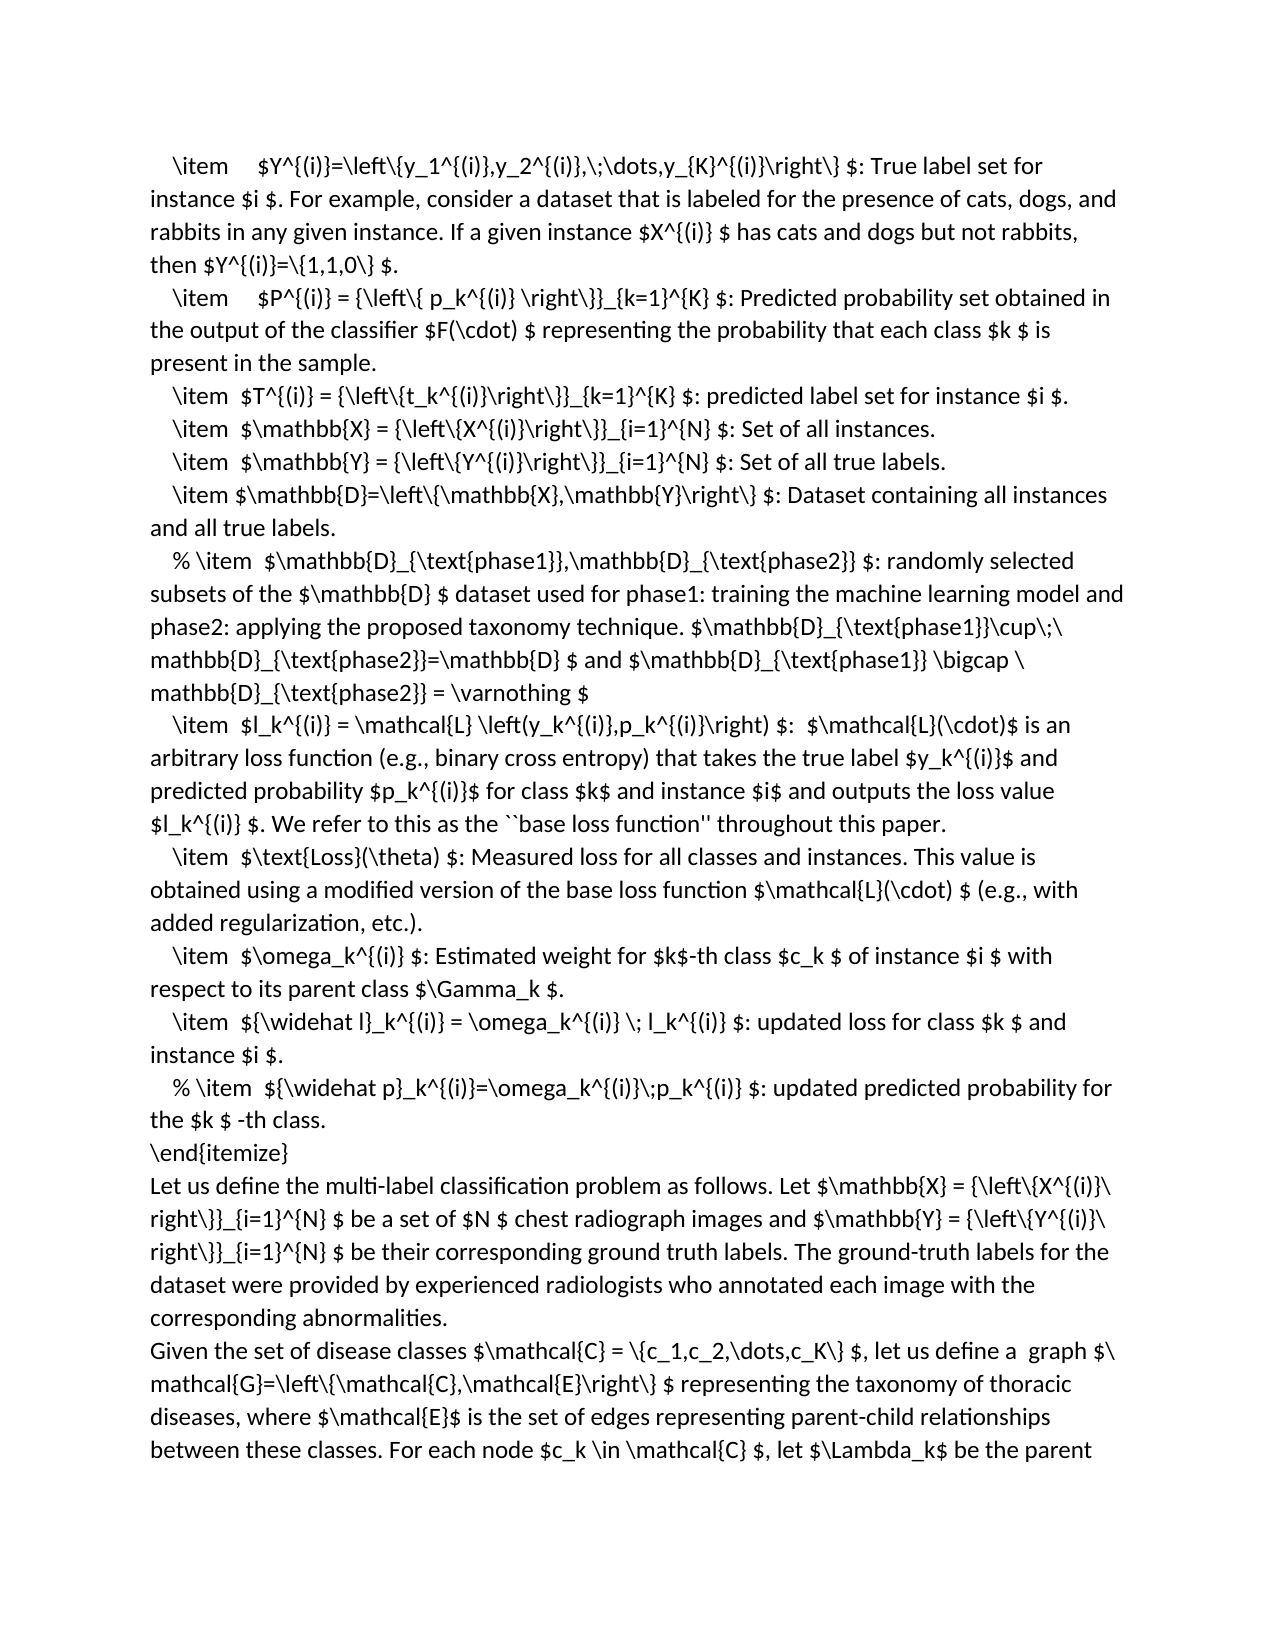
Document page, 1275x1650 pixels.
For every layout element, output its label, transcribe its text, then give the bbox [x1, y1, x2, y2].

text \item $T^{(i)} = {\left\{t_k^{(i)}\right\}}_{k=1}^{K} $: predicted label set for instance $i $. [150, 380, 1125, 411]
text % \item $\mathbb{D}_{\text{phase1}},\mathbb{D}_{\text{phase2}} $: randomly selected subsets of the $\mathbb{D} $ dataset used for phase1: training the machine learning model and phase2: applying the proposed taxonomy technique. $\mathbb{D}_{\text{phase1}}\cup\;\mathbb{D}_{\text{phase2}}=\mathbb{D} $ and $\mathbb{D}_{\text{phase1}} \bigcap \mathbb{D}_{\text{phase2}} = \varnothing $ [150, 545, 1125, 707]
text \item $\mathbb{D}=\left\{\mathbb{X},\mathbb{Y}\right\} $: Dataset containing all instances and all true labels. [150, 479, 1125, 543]
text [150, 1335, 1125, 1464]
text \item $\omega_k^{(i)} $: Estimated weight for $k$-th class $c_k $ of instance $i $ with respect to its parent class $\Gamma_k $. [150, 940, 1125, 1003]
text \end{itemize} [150, 1137, 1125, 1168]
text \item $\mathbb{X} = {\left\{X^{(i)}\right\}}_{i=1}^{N} $: Set of all instances. [150, 413, 1125, 444]
text \item $l_k^{(i)} = \mathcal{L} \left(y_k^{(i)},p_k^{(i)}\right) $: $\mathcal{L}(\cdot)$ is an arbitrary loss function (e.g., binary cross entropy) that takes the true label $y_k^{(i)}$ and predicted probability $p_k^{(i)}$ for class $k$ and instance $i$ and outputs the loss value $l_k^{(i)} $. We refer to this as the ``base loss function'' throughout this paper. [150, 709, 1125, 839]
text \item ${\widehat l}_k^{(i)} = \omega_k^{(i)} \; l_k^{(i)} $: updated loss for class $k $ and instance $i $. [150, 1006, 1125, 1069]
text \item $P^{(i)} = {\left\{ p_k^{(i)} \right\}}_{k=1}^{K} $: Predicted probability set obtained in the output of the classifier $F(\cdot) $ representing the probability that each class $k $ is present in the sample. [150, 282, 1125, 378]
text Let us define the multi-label classification problem as follows. Let $\mathbb{X} = {\left\{X^{(i)}\right\}}_{i=1}^{N} $ be a set of $N $ chest radiograph images and $\mathbb{Y} = {\left\{Y^{(i)}\right\}}_{i=1}^{N} $ be their corresponding ground truth labels. The ground-truth labels for the dataset were provided by experienced radiologists who annotated each image with the corresponding abnormalities. [150, 1170, 1125, 1333]
text \item $Y^{(i)}=\left\{y_1^{(i)},y_2^{(i)},\;\dots,y_{K}^{(i)}\right\} $: True label set for instance $i $. For example, consider a dataset that is labeled for the presence of cats, dogs, and rabbits in any given instance. If a given instance $X^{(i)} $ has cats and dogs but not rabbits, then $Y^{(i)}=\{1,1,0\} $. [150, 150, 1125, 279]
text \item $\mathbb{Y} = {\left\{Y^{(i)}\right\}}_{i=1}^{N} $: Set of all true labels. [150, 446, 1125, 477]
text \item $\text{Loss}(\theta) $: Measured loss for all classes and instances. This value is obtained using a modified version of the base loss function $\mathcal{L}(\cdot) $ (e.g., with added regularization, etc.). [150, 841, 1125, 938]
text % \item ${\widehat p}_k^{(i)}=\omega_k^{(i)}\;p_k^{(i)} $: updated predicted probability for the $k $ -th class. [150, 1072, 1125, 1135]
